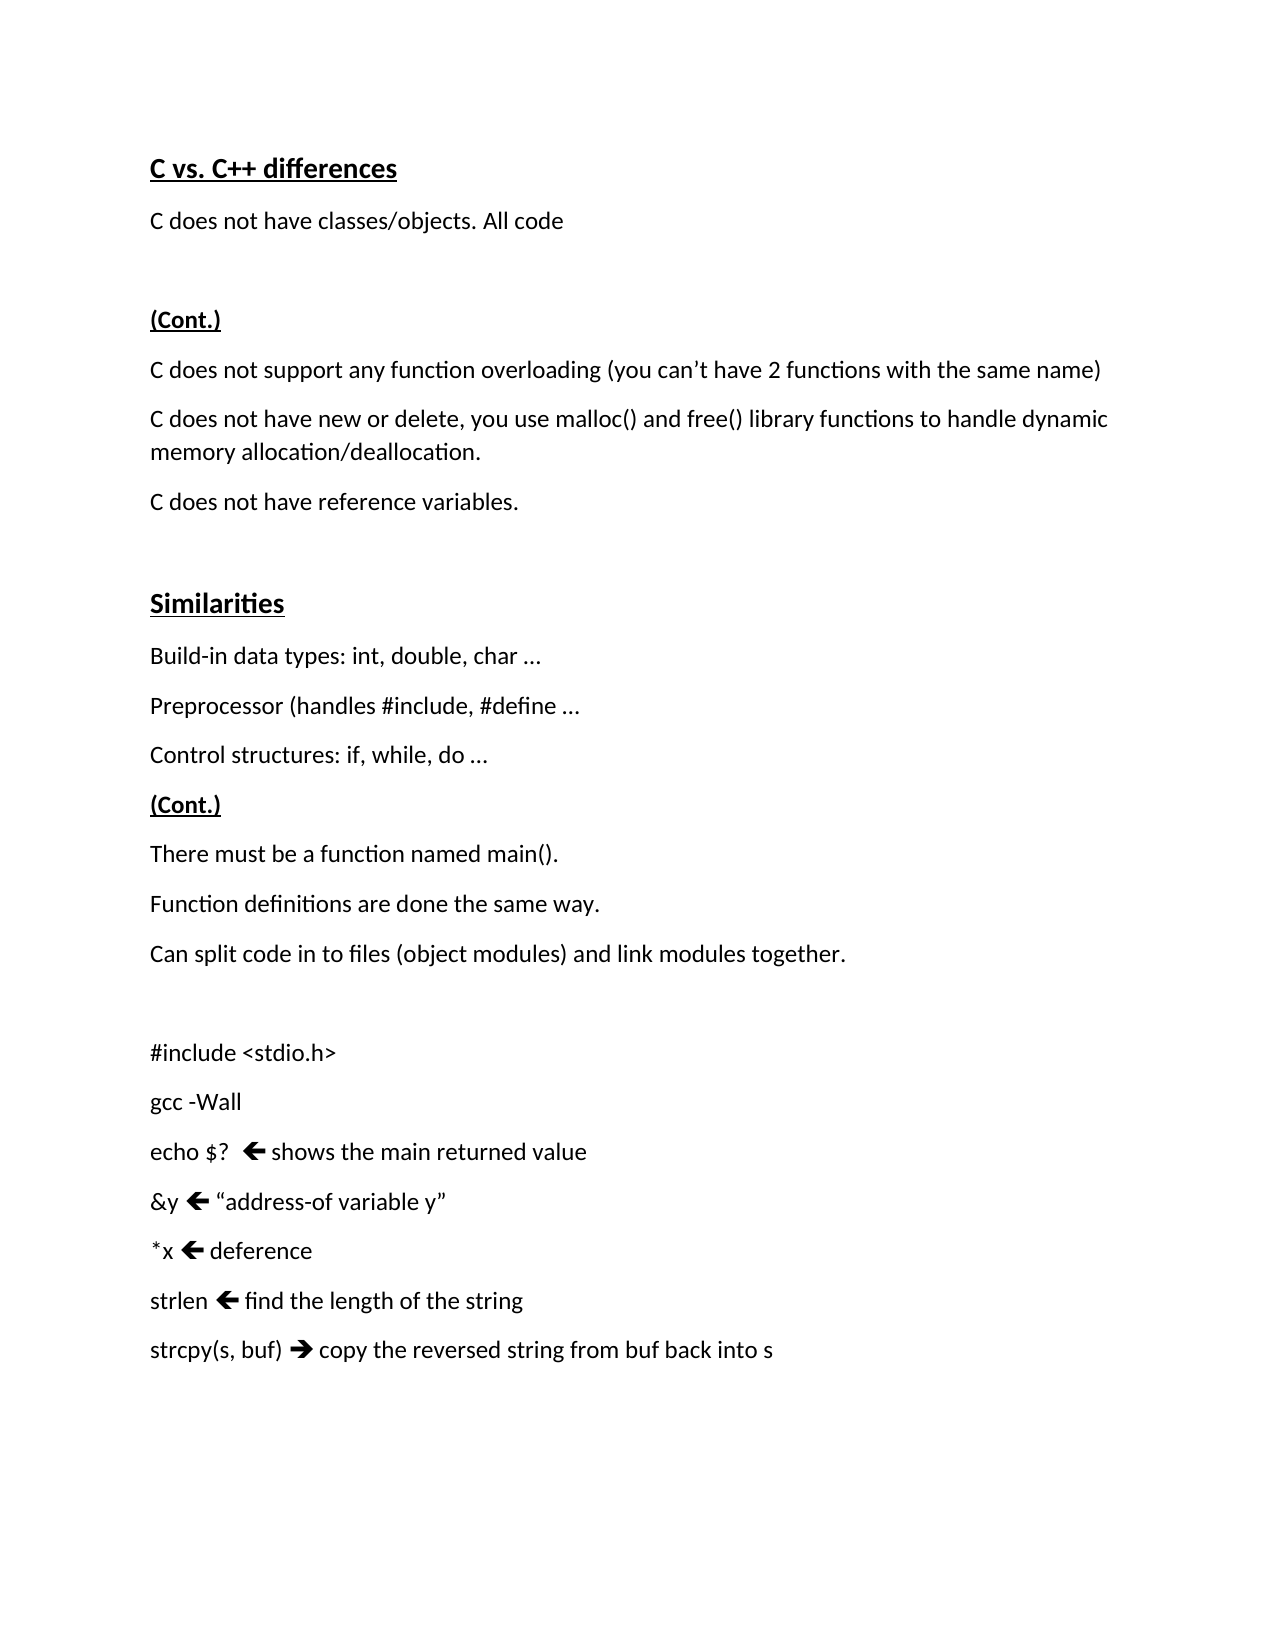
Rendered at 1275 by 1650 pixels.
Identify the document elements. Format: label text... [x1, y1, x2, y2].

text Function definitions are done the same way. [150, 888, 1125, 919]
text Build-in data types: int, double, char … [150, 640, 1125, 671]
text C does not have reference variables. [150, 486, 1125, 516]
text C vs. C++ differences [150, 150, 1125, 186]
text Preprocessor (handles #include, #define … [150, 690, 1125, 720]
text (Cont.) [150, 789, 1125, 819]
text C does not support any function overloading (you can’t have 2 functions with the same name) [150, 354, 1125, 384]
text Control structures: if, while, do … [150, 739, 1125, 770]
text (Cont.) [150, 304, 1125, 335]
text C does not have classes/objects. All code [150, 205, 1125, 236]
text strlen find the length of the string [150, 1285, 1125, 1315]
text C does not have new or delete, you use malloc() and free() library functions to handle dynamic memory allocation/deallocation. [150, 403, 1125, 467]
text &y “address-of variable y” [150, 1186, 1125, 1216]
text echo $? shows the main returned value [150, 1136, 1125, 1167]
text gcc -Wall [150, 1086, 1125, 1117]
text *x deference [150, 1235, 1125, 1266]
text Similarities [150, 585, 1125, 621]
text Can split code in to files (object modules) and link modules together. [150, 938, 1125, 968]
text There must be a function named main(). [150, 838, 1125, 869]
text strcpy(s, buf) copy the reversed string from buf back into s [150, 1334, 1125, 1365]
text #include <stdio.h> [150, 1037, 1125, 1067]
